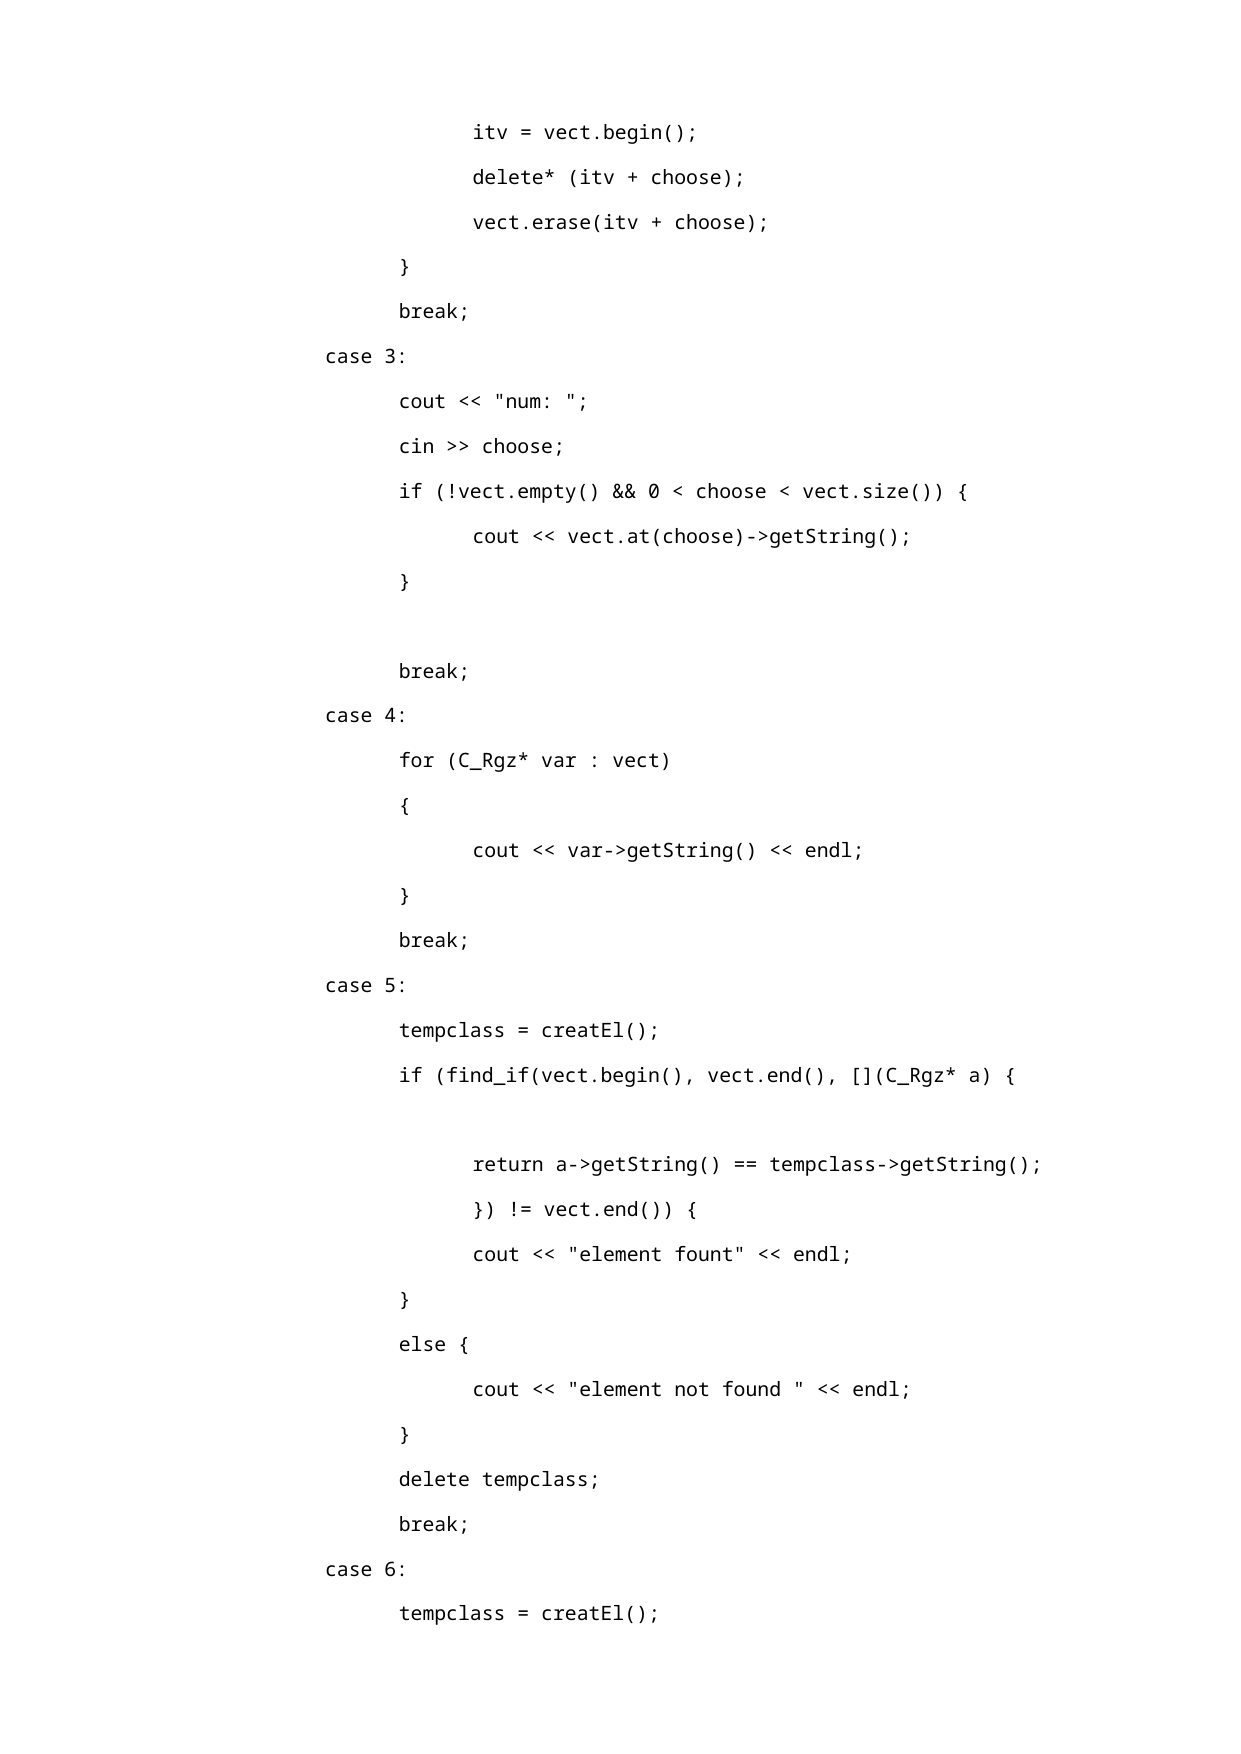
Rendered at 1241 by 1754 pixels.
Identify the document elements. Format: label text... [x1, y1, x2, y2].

text delete* (itv + choose); [177, 163, 1152, 190]
text cout << "element not found " << endl; [177, 1375, 1152, 1402]
text else { [177, 1330, 1152, 1357]
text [177, 477, 1152, 504]
text } [177, 881, 1152, 908]
text break; [177, 298, 1152, 325]
text break; [177, 657, 1152, 684]
text tempclass = creatEl(); [177, 1600, 1152, 1627]
text case 5: [177, 971, 1152, 998]
text break; [177, 1510, 1152, 1537]
text cin >> choose; [177, 432, 1152, 459]
text if (find_if(vect.begin(), vect.end(), [](C_Rgz* a) { [177, 1061, 1152, 1088]
text delete tempclass; [177, 1465, 1152, 1492]
text } [177, 1285, 1152, 1312]
text } [177, 567, 1152, 594]
text cout << "element fount" << endl; [177, 1241, 1152, 1267]
text itv = vect.begin(); [177, 118, 1152, 145]
text tempclass = creatEl(); [177, 1016, 1152, 1043]
text vect.erase(itv + choose); [177, 208, 1152, 235]
text case 3: [177, 343, 1152, 369]
text cout << var->getString() << endl; [177, 836, 1152, 863]
text cout << vect.at(choose)->getString(); [177, 522, 1152, 549]
text return a->getString() == tempclass->getString(); [177, 1151, 1152, 1178]
text }) != vect.end()) { [177, 1196, 1152, 1223]
text cout << "num: "; [177, 387, 1152, 414]
text { [177, 792, 1152, 818]
text case 4: [177, 702, 1152, 729]
text case 6: [177, 1555, 1152, 1582]
text break; [177, 926, 1152, 953]
text } [177, 253, 1152, 280]
text for (C_Rgz* var : vect) [177, 747, 1152, 774]
text } [177, 1420, 1152, 1447]
